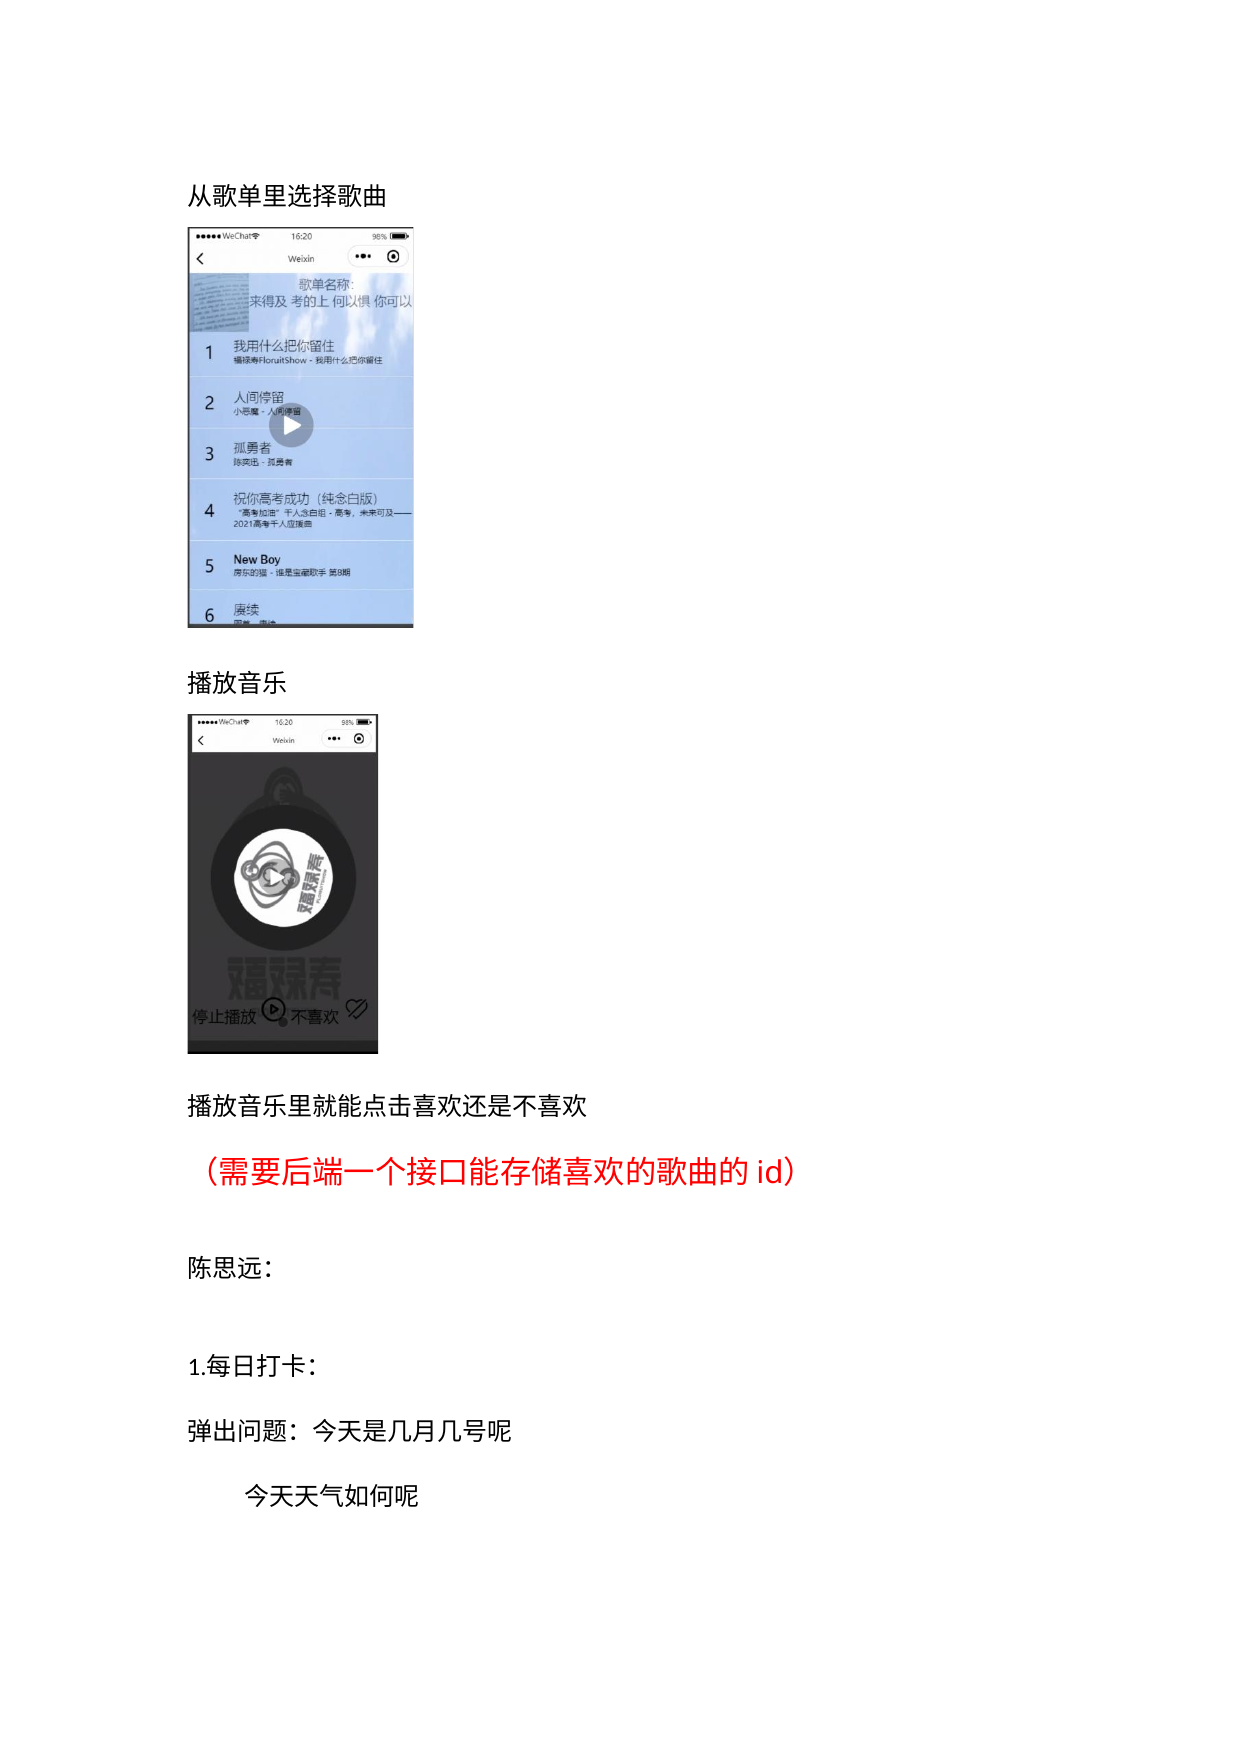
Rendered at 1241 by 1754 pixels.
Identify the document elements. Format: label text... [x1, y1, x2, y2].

list 弹出问题：今天是几月几号呢 [187, 1397, 1053, 1462]
picture [187, 714, 379, 1054]
list 从歌单里选择歌曲 [187, 162, 1053, 227]
list 今天天气如何呢 [187, 1462, 1053, 1527]
list （需要后端一个接口能存储喜欢的歌曲的id） [187, 1137, 1053, 1202]
list 播放音乐里就能点击喜欢还是不喜欢 [187, 1072, 1053, 1137]
list 1.每日打卡： [187, 1332, 1053, 1397]
list 陈思远： [187, 1234, 1053, 1299]
picture [187, 227, 414, 628]
list 播放音乐 [187, 649, 1053, 714]
